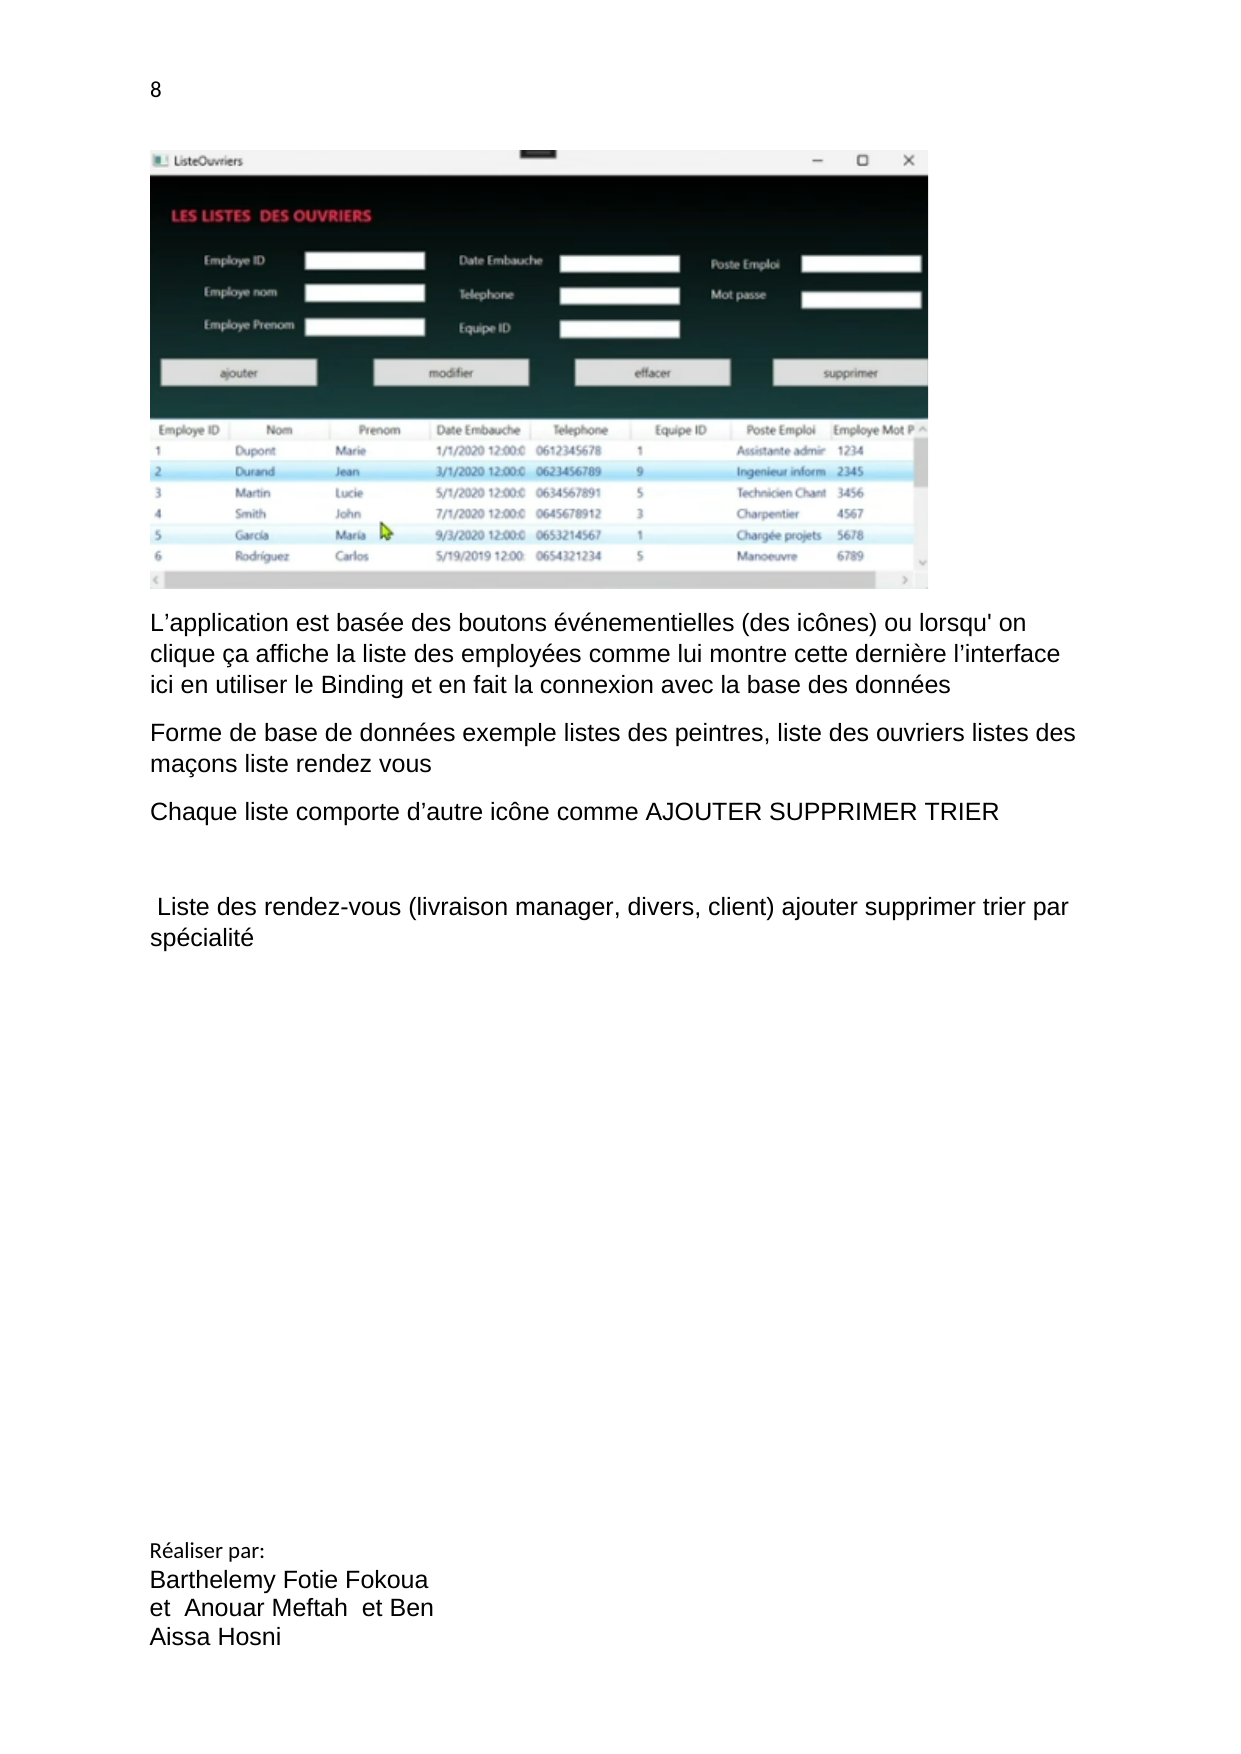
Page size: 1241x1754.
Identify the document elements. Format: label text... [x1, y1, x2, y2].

picture [150, 150, 929, 589]
text Forme de base de données exemple listes des peintres, liste des ouvriers listes des maçons liste rendez vous [150, 718, 1090, 777]
text L’application est basée des boutons événementielles (des icônes) ou lorsqu' on clique ça affiche la liste des employées comme lui montre cette dernière l’interface ici en utiliser le Binding et en fait la connexion avec la base des données [150, 608, 1090, 699]
text Chaque liste comporte d’autre icône comme AJOUTER SUPPRIMER TRIER [150, 796, 1090, 825]
text Liste des rendez-vous (livraison manager, divers, client) ajouter supprimer trier par spécialité [150, 892, 1090, 952]
